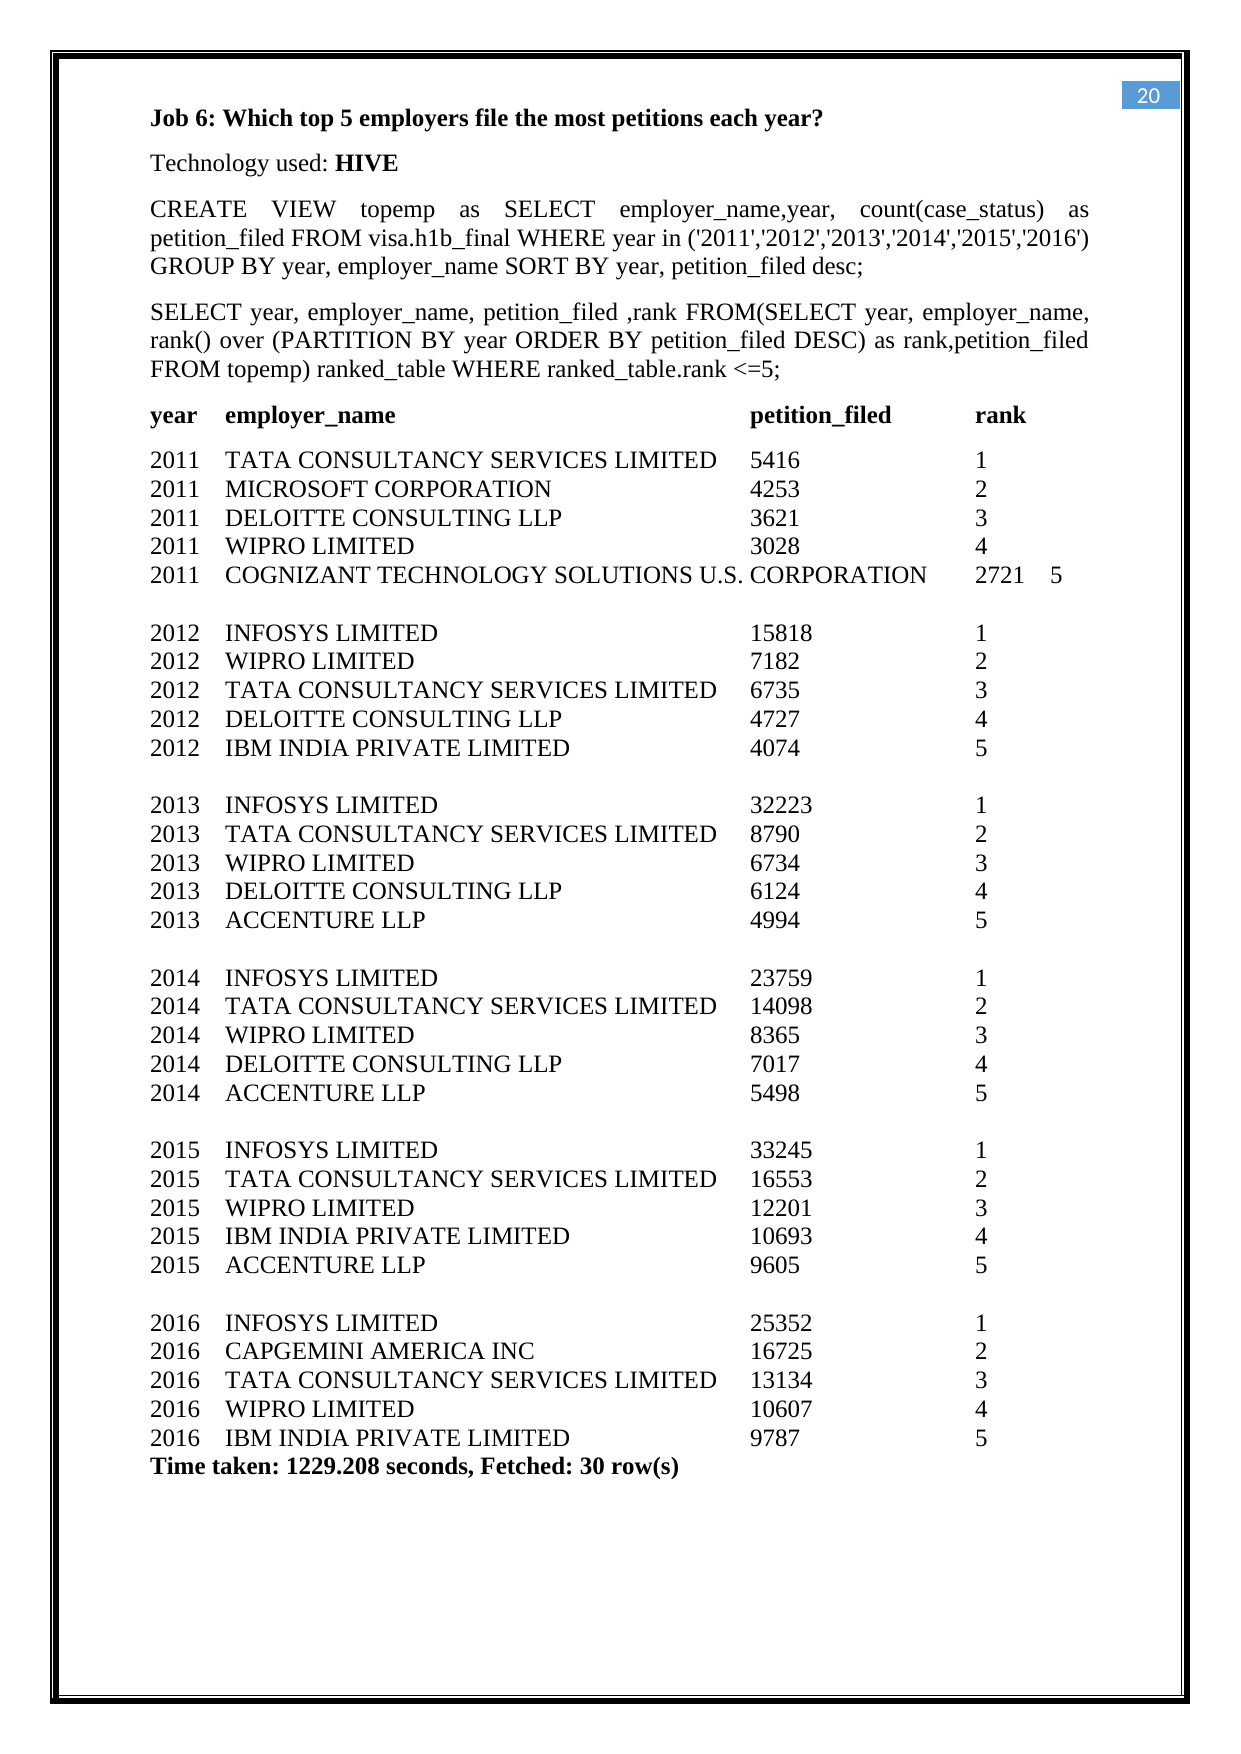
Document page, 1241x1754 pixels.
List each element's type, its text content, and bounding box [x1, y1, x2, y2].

text 2013 ACCENTURE LLP 4994 5 [150, 905, 1090, 934]
text 2011 WIPRO LIMITED 3028 4 [150, 531, 1090, 560]
text 2015 TATA CONSULTANCY SERVICES LIMITED 16553 2 [150, 1164, 1090, 1193]
text 2014 TATA CONSULTANCY SERVICES LIMITED 14098 2 [150, 991, 1090, 1020]
text 2013 WIPRO LIMITED 6734 3 [150, 848, 1090, 876]
text 2016 WIPRO LIMITED 10607 4 [150, 1394, 1090, 1423]
text 2012 DELOITTE CONSULTING LLP 4727 4 [150, 704, 1090, 733]
text year employer_name petition_filed rank [150, 400, 1090, 428]
text 2012 IBM INDIA PRIVATE LIMITED 4074 5 [150, 733, 1090, 761]
text Technology used: HIVE [150, 148, 1090, 177]
text 2011 MICROSOFT CORPORATION 4253 2 [150, 474, 1090, 503]
text 2012 WIPRO LIMITED 7182 2 [150, 646, 1090, 675]
text 2013 INFOSYS LIMITED 32223 1 [150, 790, 1090, 819]
text Job 6: Which top 5 employers file the most petitions each year? [150, 103, 1090, 132]
text 2011 DELOITTE CONSULTING LLP 3621 3 [150, 503, 1090, 531]
text 2012 TATA CONSULTANCY SERVICES LIMITED 6735 3 [150, 675, 1090, 704]
text 2015 INFOSYS LIMITED 33245 1 [150, 1135, 1090, 1164]
text 2011 COGNIZANT TECHNOLOGY SOLUTIONS U.S. CORPORATION 2721 5 [150, 560, 1090, 589]
text 2015 ACCENTURE LLP 9605 5 [150, 1250, 1090, 1279]
text 2016 INFOSYS LIMITED 25352 1 [150, 1308, 1090, 1336]
text SELECT year, employer_name, petition_filed ,rank FROM(SELECT year, employer_name, rank() over (PARTITION BY year ORDER BY petition_filed DESC) as rank,petition_filed FROM topemp) ranked_table WHERE ranked_table.rank <=5; [150, 297, 1090, 383]
text 2011 TATA CONSULTANCY SERVICES LIMITED 5416 1 [150, 445, 1090, 474]
text 2016 TATA CONSULTANCY SERVICES LIMITED 13134 3 [150, 1365, 1090, 1394]
text 2014 ACCENTURE LLP 5498 5 [150, 1078, 1090, 1106]
text 2015 IBM INDIA PRIVATE LIMITED 10693 4 [150, 1221, 1090, 1250]
text CREATE VIEW topemp as SELECT employer_name,year, count(case_status) as petition_filed FROM visa.h1b_final WHERE year in ('2011','2012','2013','2014','2015','2016') GROUP BY year, employer_name SORT BY year, petition_filed desc; [150, 194, 1090, 280]
text 2014 DELOITTE CONSULTING LLP 7017 4 [150, 1049, 1090, 1078]
text 2013 TATA CONSULTANCY SERVICES LIMITED 8790 2 [150, 819, 1090, 848]
text Time taken: 1229.208 seconds, Fetched: 30 row(s) [150, 1451, 1090, 1480]
text 2013 DELOITTE CONSULTING LLP 6124 4 [150, 876, 1090, 905]
text 2016 CAPGEMINI AMERICA INC 16725 2 [150, 1336, 1090, 1365]
text 2016 IBM INDIA PRIVATE LIMITED 9787 5 [150, 1423, 1090, 1451]
text 2012 INFOSYS LIMITED 15818 1 [150, 618, 1090, 646]
text 2014 WIPRO LIMITED 8365 3 [150, 1020, 1090, 1049]
text 2014 INFOSYS LIMITED 23759 1 [150, 963, 1090, 991]
text 2015 WIPRO LIMITED 12201 3 [150, 1193, 1090, 1221]
